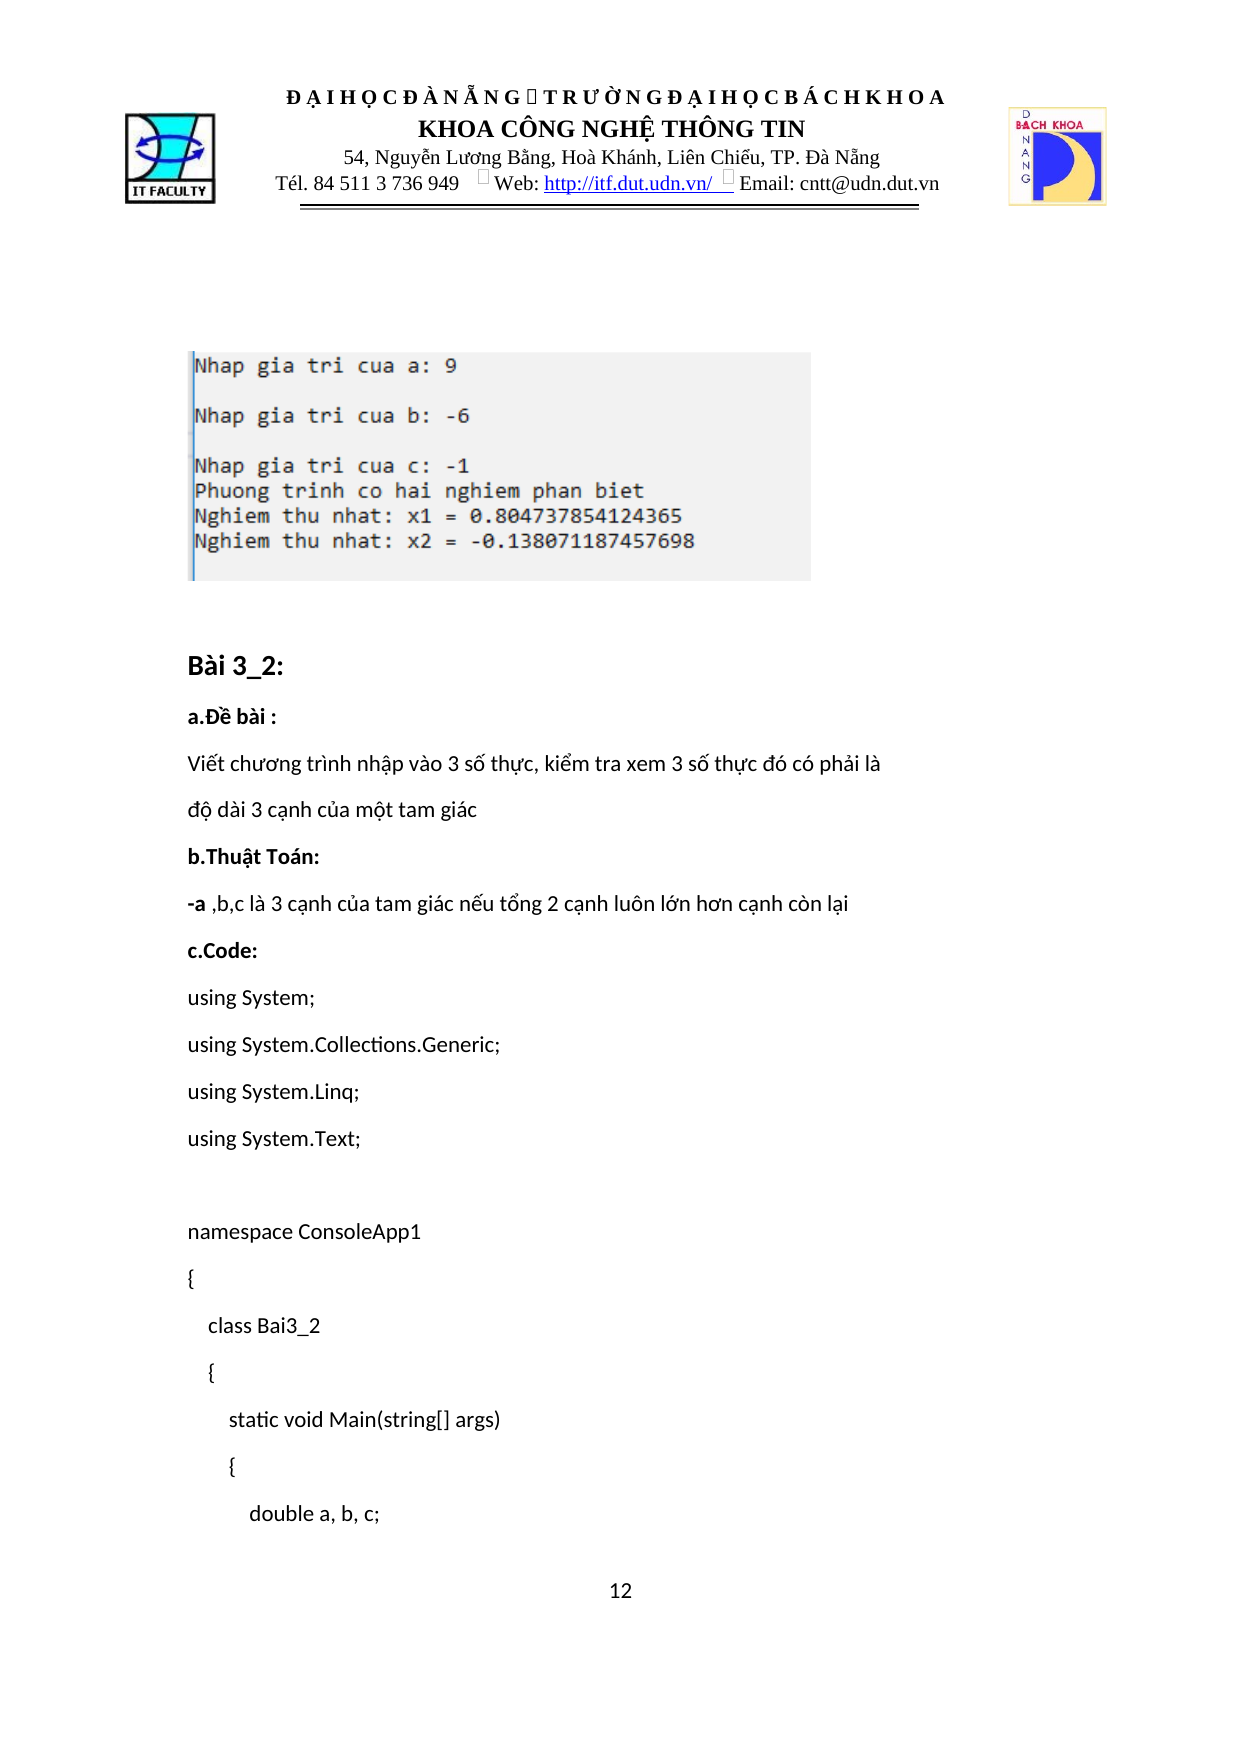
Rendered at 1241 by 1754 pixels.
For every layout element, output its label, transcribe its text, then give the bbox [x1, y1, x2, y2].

text namespace ConsoleApp1 [187, 1217, 1053, 1245]
text b.Thuật Toán: [187, 842, 1053, 870]
picture [187, 351, 811, 581]
picture [124, 112, 217, 205]
picture [475, 164, 508, 188]
text độ dài 3 cạnh của một tam giác [187, 796, 1053, 823]
text a.Đề bài : [187, 702, 1053, 730]
text using System.Linq; [187, 1077, 1053, 1105]
text using System.Collections.Generic; [187, 1030, 1053, 1058]
text { [187, 1452, 1053, 1480]
text -a ,b,c là 3 cạnh của tam giác nếu tổng 2 cạnh luôn lớn hơn cạnh còn lại [187, 889, 1053, 917]
picture [720, 164, 753, 188]
text static void Main(string[] args) [187, 1405, 1053, 1433]
text { [187, 1358, 1053, 1386]
text c.Code: [187, 936, 1053, 964]
text class Bai3_2 [187, 1311, 1053, 1339]
text double a, b, c; [187, 1499, 1053, 1527]
text Bài 3_2: [187, 647, 1053, 682]
text Viết chương trình nhập vào 3 số thực, kiểm tra xem 3 số thực đó có phải là [187, 749, 1053, 777]
text using System.Text; [187, 1124, 1053, 1152]
text { [187, 1264, 1053, 1292]
picture [1008, 107, 1107, 206]
text using System; [187, 983, 1053, 1011]
